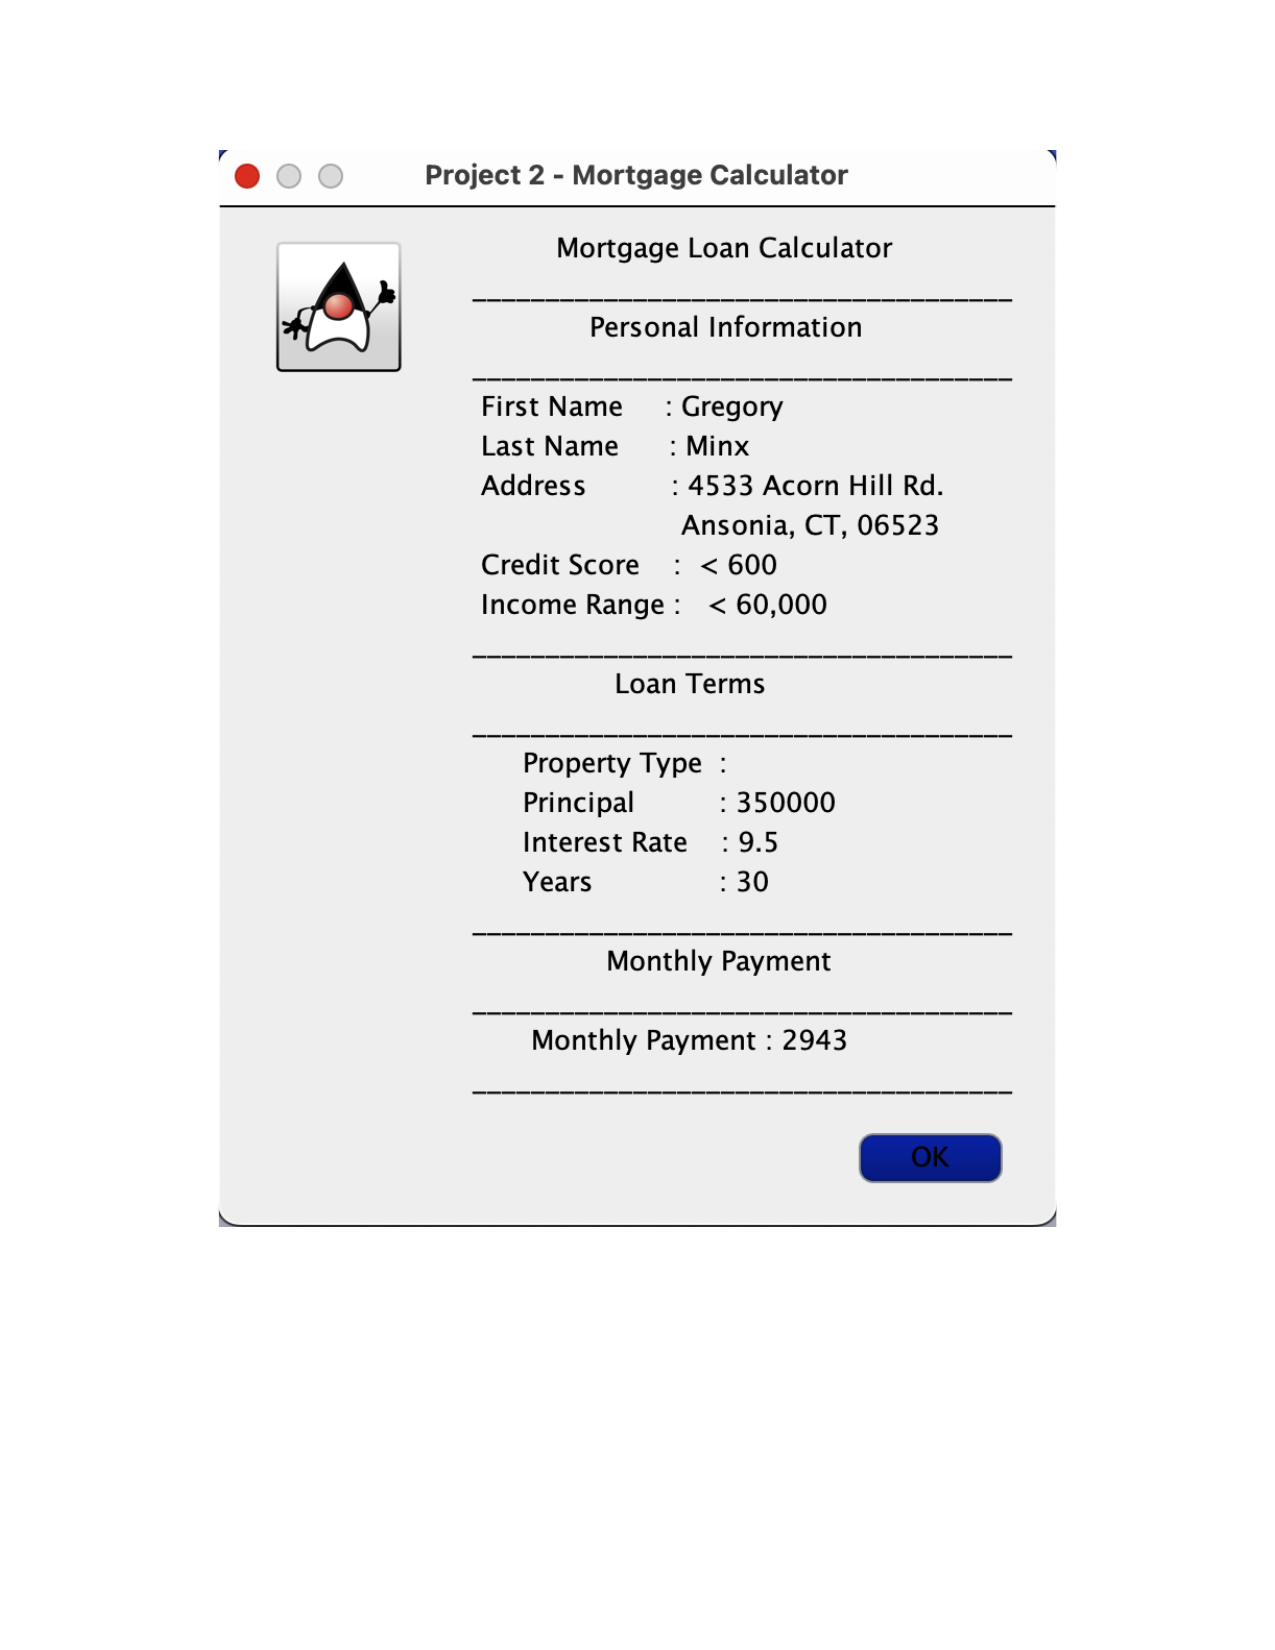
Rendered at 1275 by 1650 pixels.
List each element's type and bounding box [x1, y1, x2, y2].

picture [218, 150, 1057, 1227]
